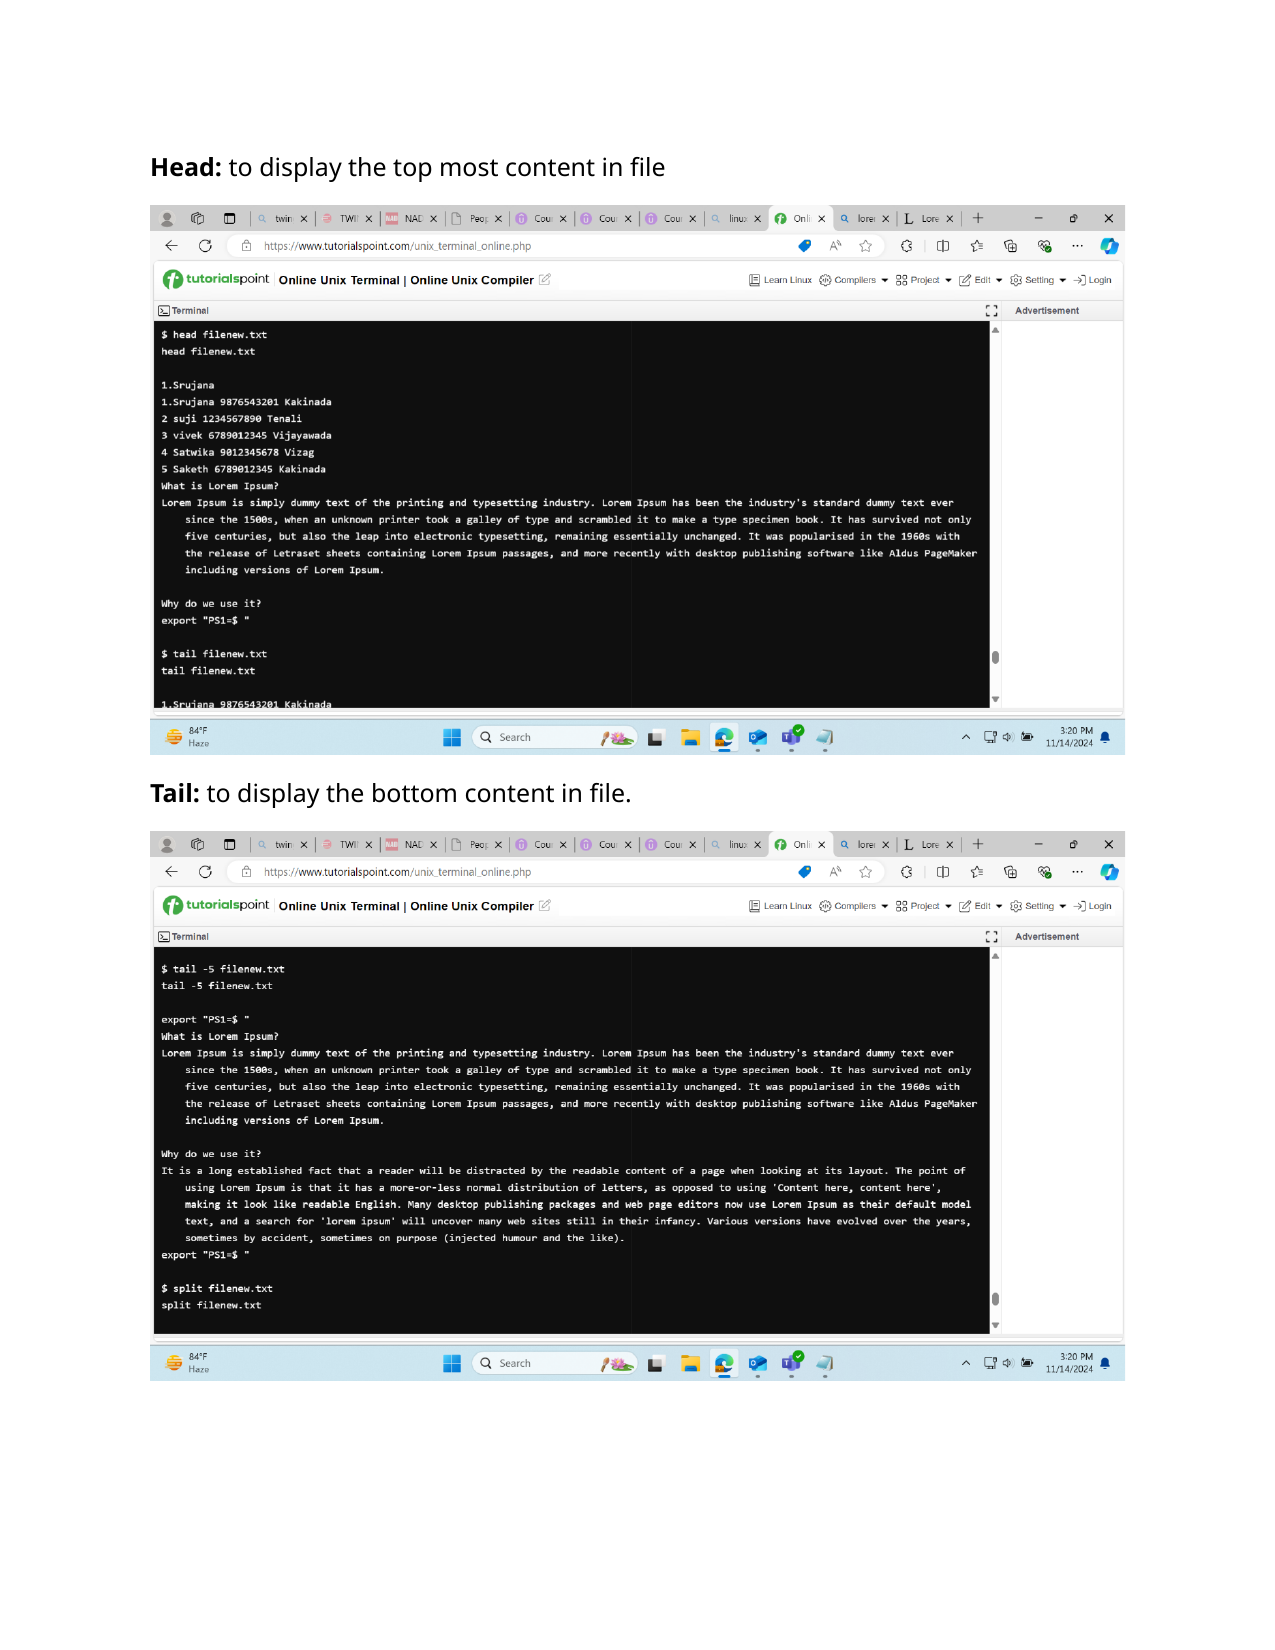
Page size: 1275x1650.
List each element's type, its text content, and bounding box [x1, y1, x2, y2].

text Head: to display the top most content in file [150, 150, 1125, 184]
picture [150, 205, 1125, 755]
text Tail: to display the bottom content in file. [150, 776, 1125, 810]
picture [150, 831, 1125, 1381]
